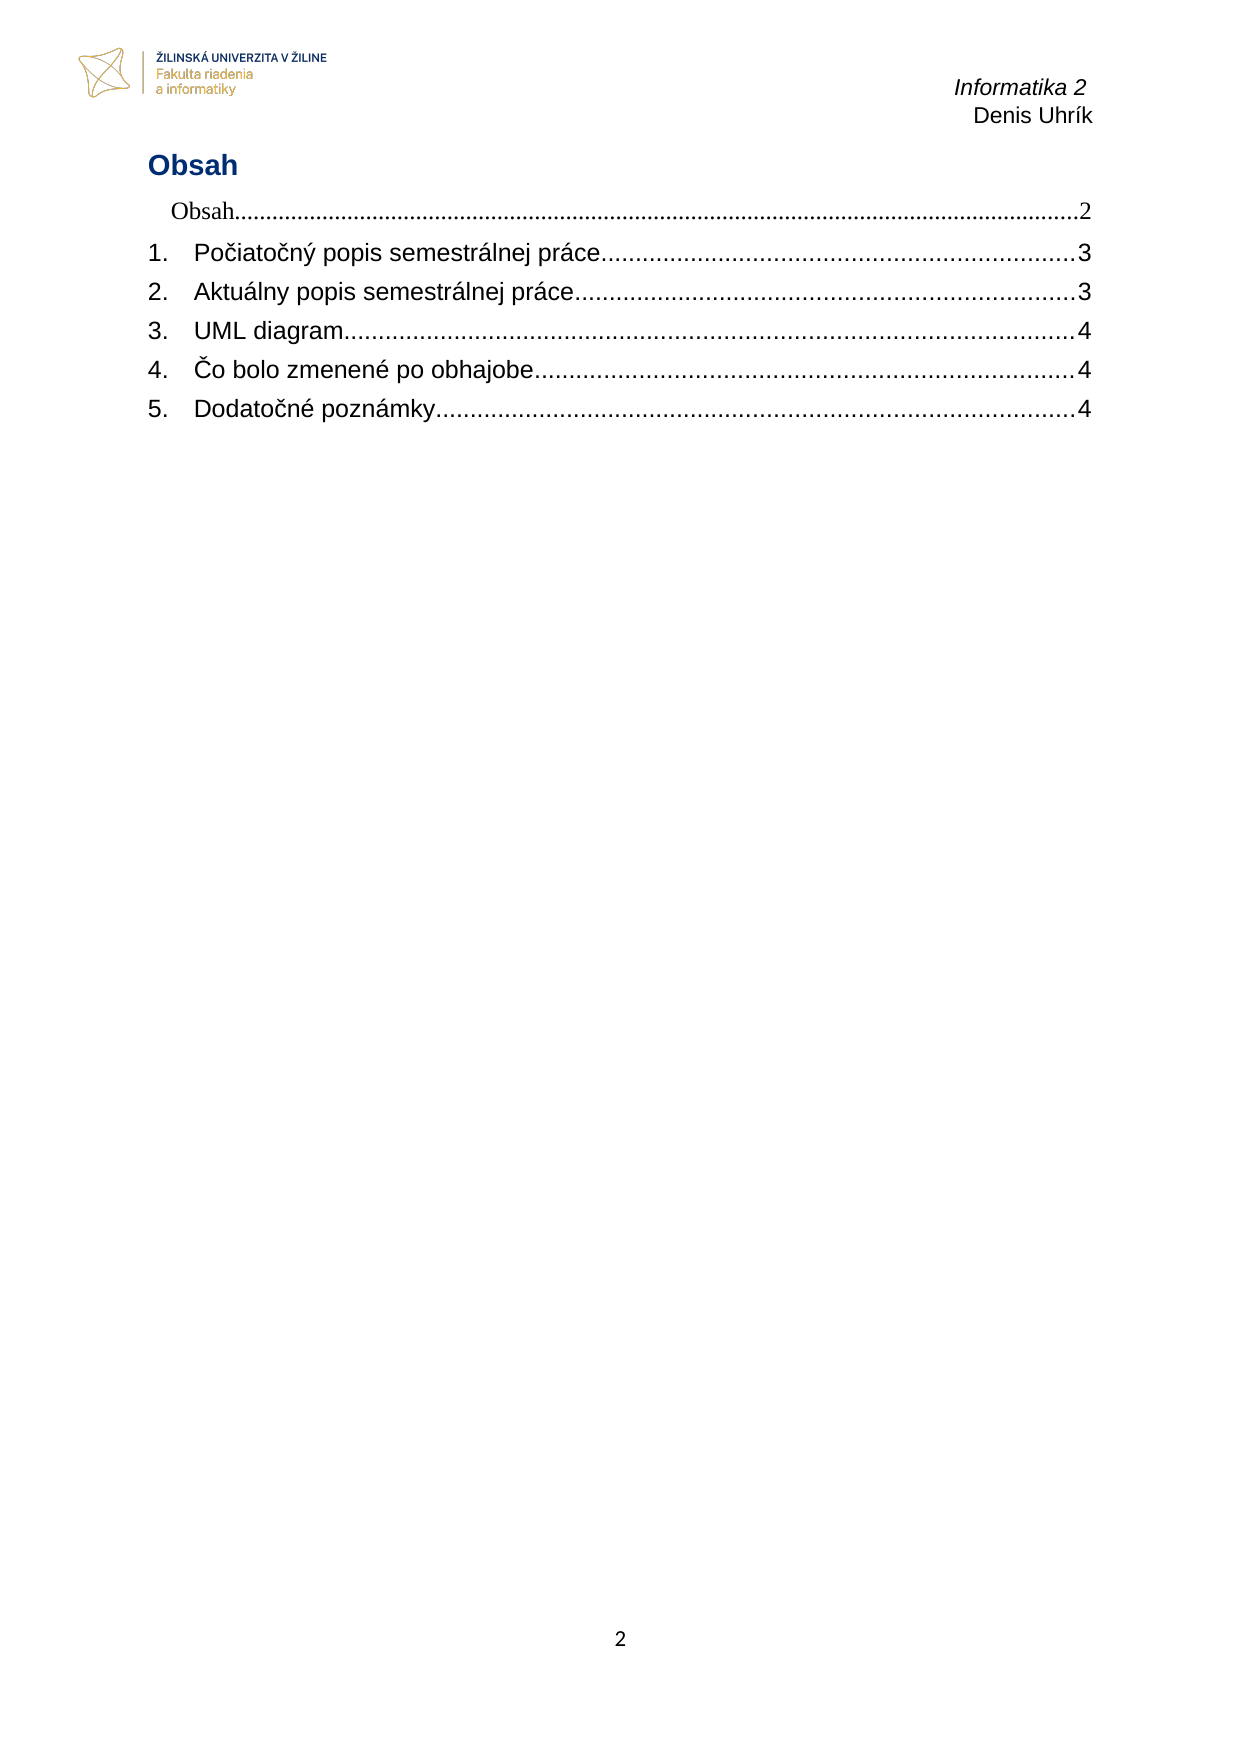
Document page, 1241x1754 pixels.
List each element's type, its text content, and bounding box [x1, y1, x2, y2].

text 3. UML diagram 4 [148, 316, 1093, 345]
text 5. Dodatočné poznámky 4 [148, 394, 1093, 423]
picture [70, 39, 336, 105]
text 1. Počiatočný popis semestrálnej práce 3 [148, 238, 1093, 266]
text 4. Čo bolo zmenené po obhajobe 4 [148, 355, 1093, 384]
text Obsah [148, 148, 1093, 181]
text 2. Aktuálny popis semestrálnej práce 3 [148, 277, 1093, 306]
text Obsah 2 [171, 196, 1093, 225]
